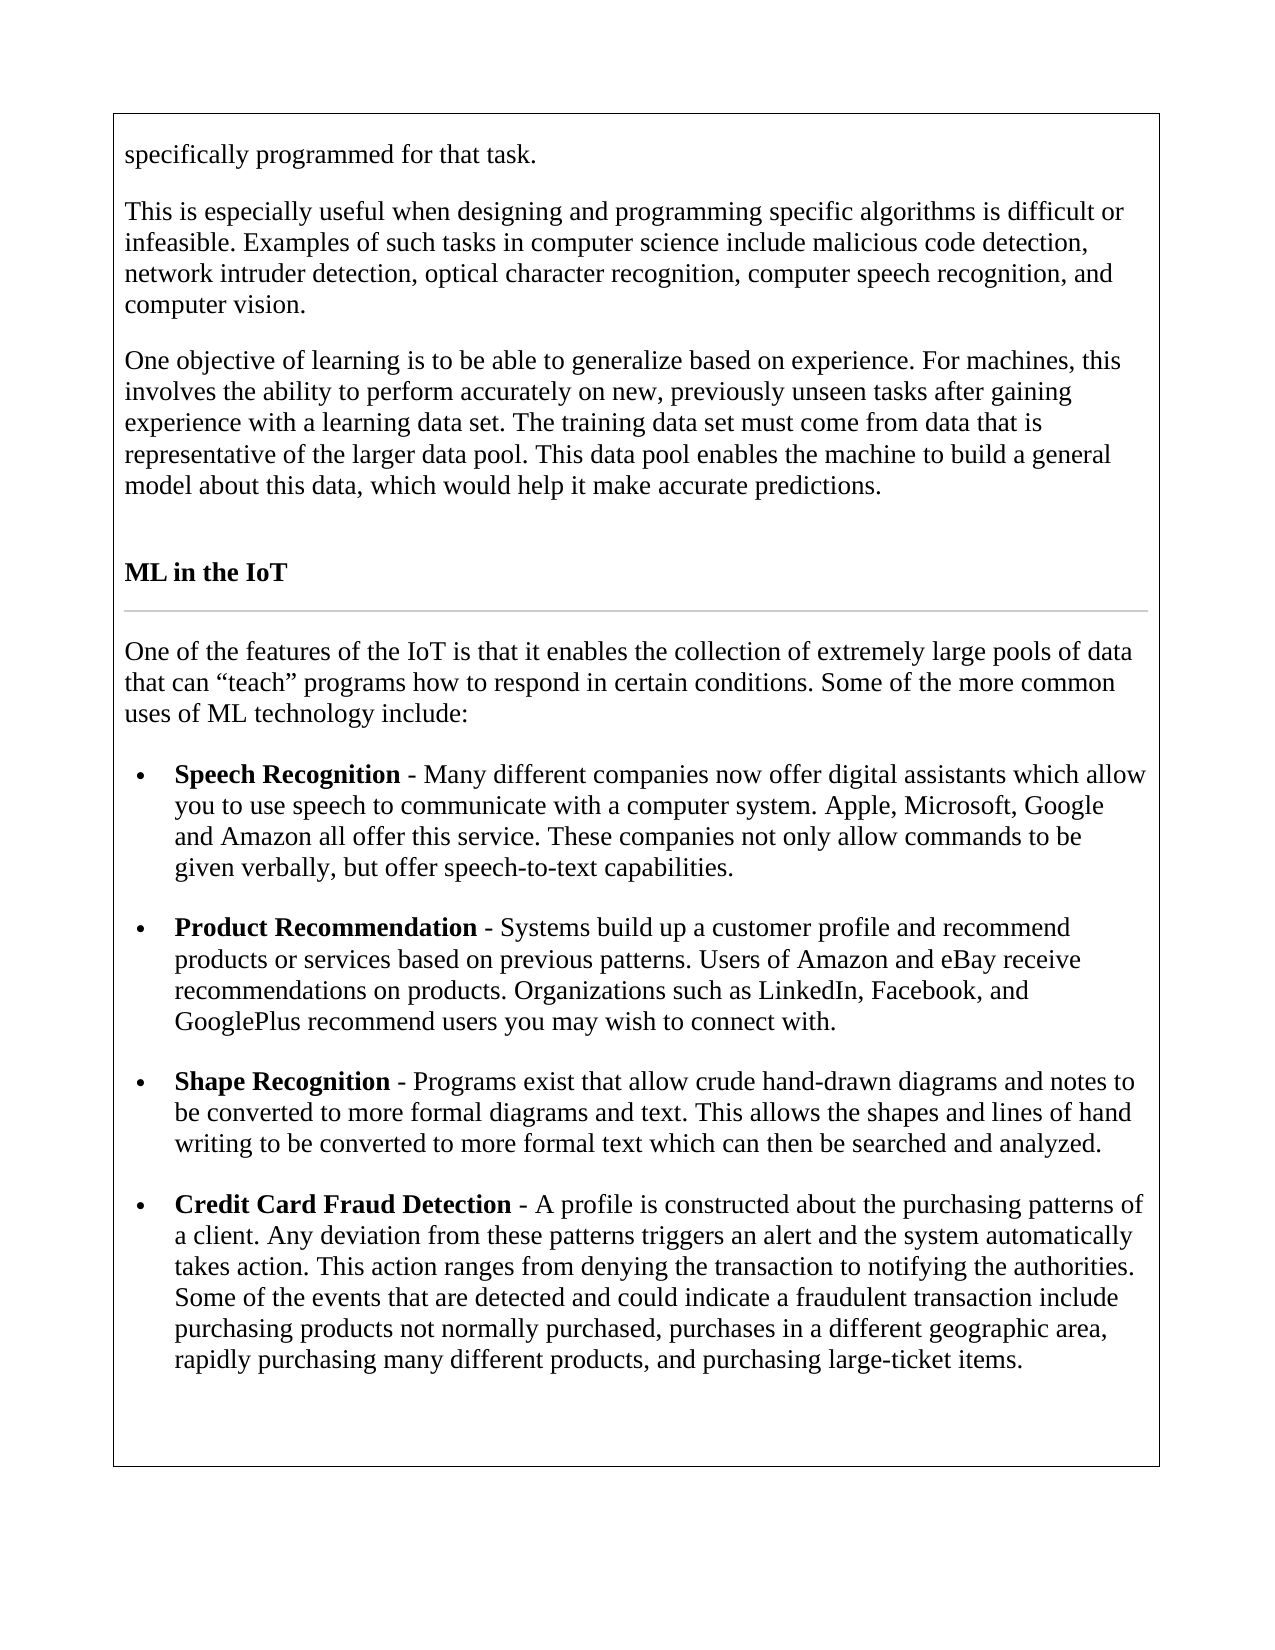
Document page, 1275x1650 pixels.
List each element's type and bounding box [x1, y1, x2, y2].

table_cell [114, 114, 1159, 1466]
